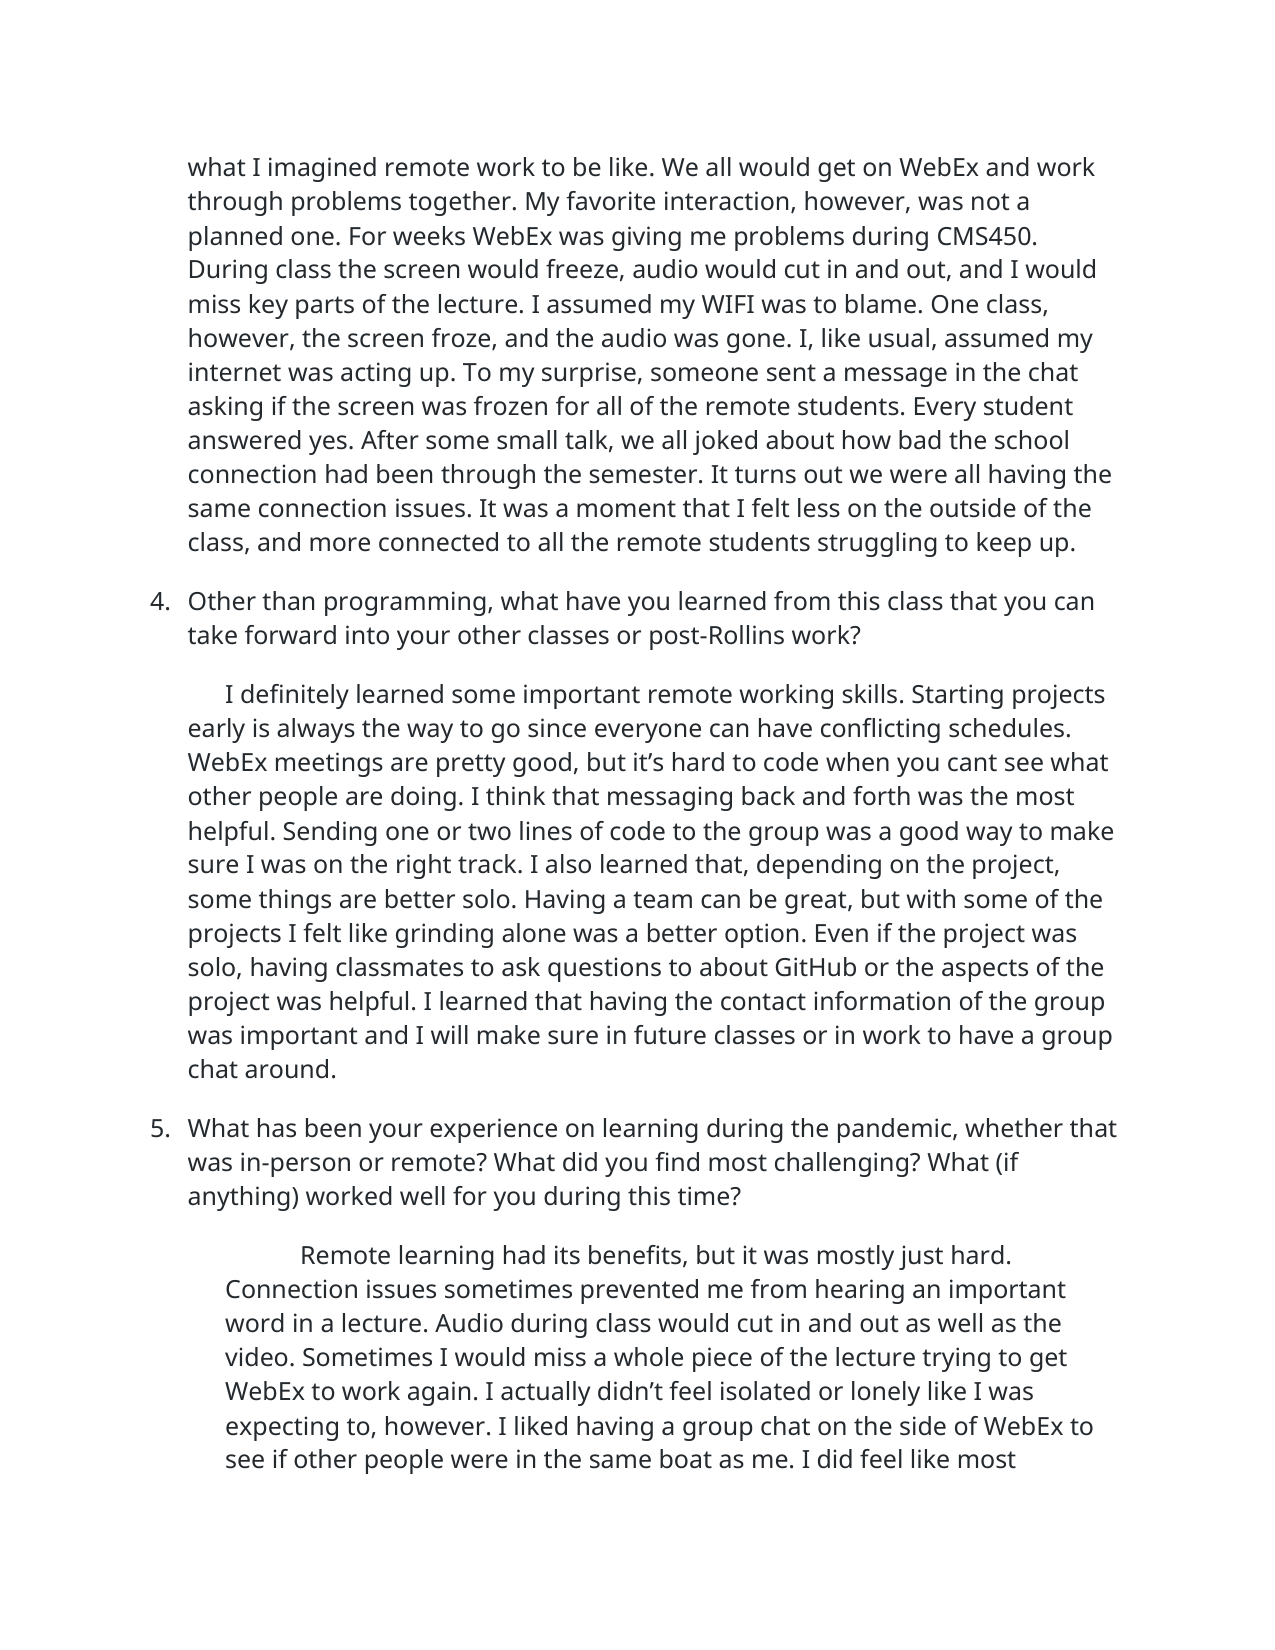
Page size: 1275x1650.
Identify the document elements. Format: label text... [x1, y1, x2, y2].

list Other than programming, what have you learned from this class that you can take forward into your other classes or post-Rollins work? [150, 584, 1125, 652]
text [187, 150, 1125, 559]
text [225, 1238, 1125, 1476]
list What has been your experience on learning during the pandemic, whether that was in-person or remote? What did you find most challenging? What (if anything) worked well for you during this time? [150, 1111, 1125, 1213]
text I definitely learned some important remote working skills. Starting projects early is always the way to go since everyone can have conflicting schedules. WebEx meetings are pretty good, but it’s hard to code when you cant see what other people are doing. I think that messaging back and forth was the most helpful. Sending one or two lines of code to the group was a good way to make sure I was on the right track. I also learned that, depending on the project, some things are better solo. Having a team can be great, but with some of the projects I felt like grinding alone was a better option. Even if the project was solo, having classmates to ask questions to about GitHub or the aspects of the project was helpful. I learned that having the contact information of the group was important and I will make sure in future classes or in work to have a group chat around. [187, 677, 1125, 1086]
